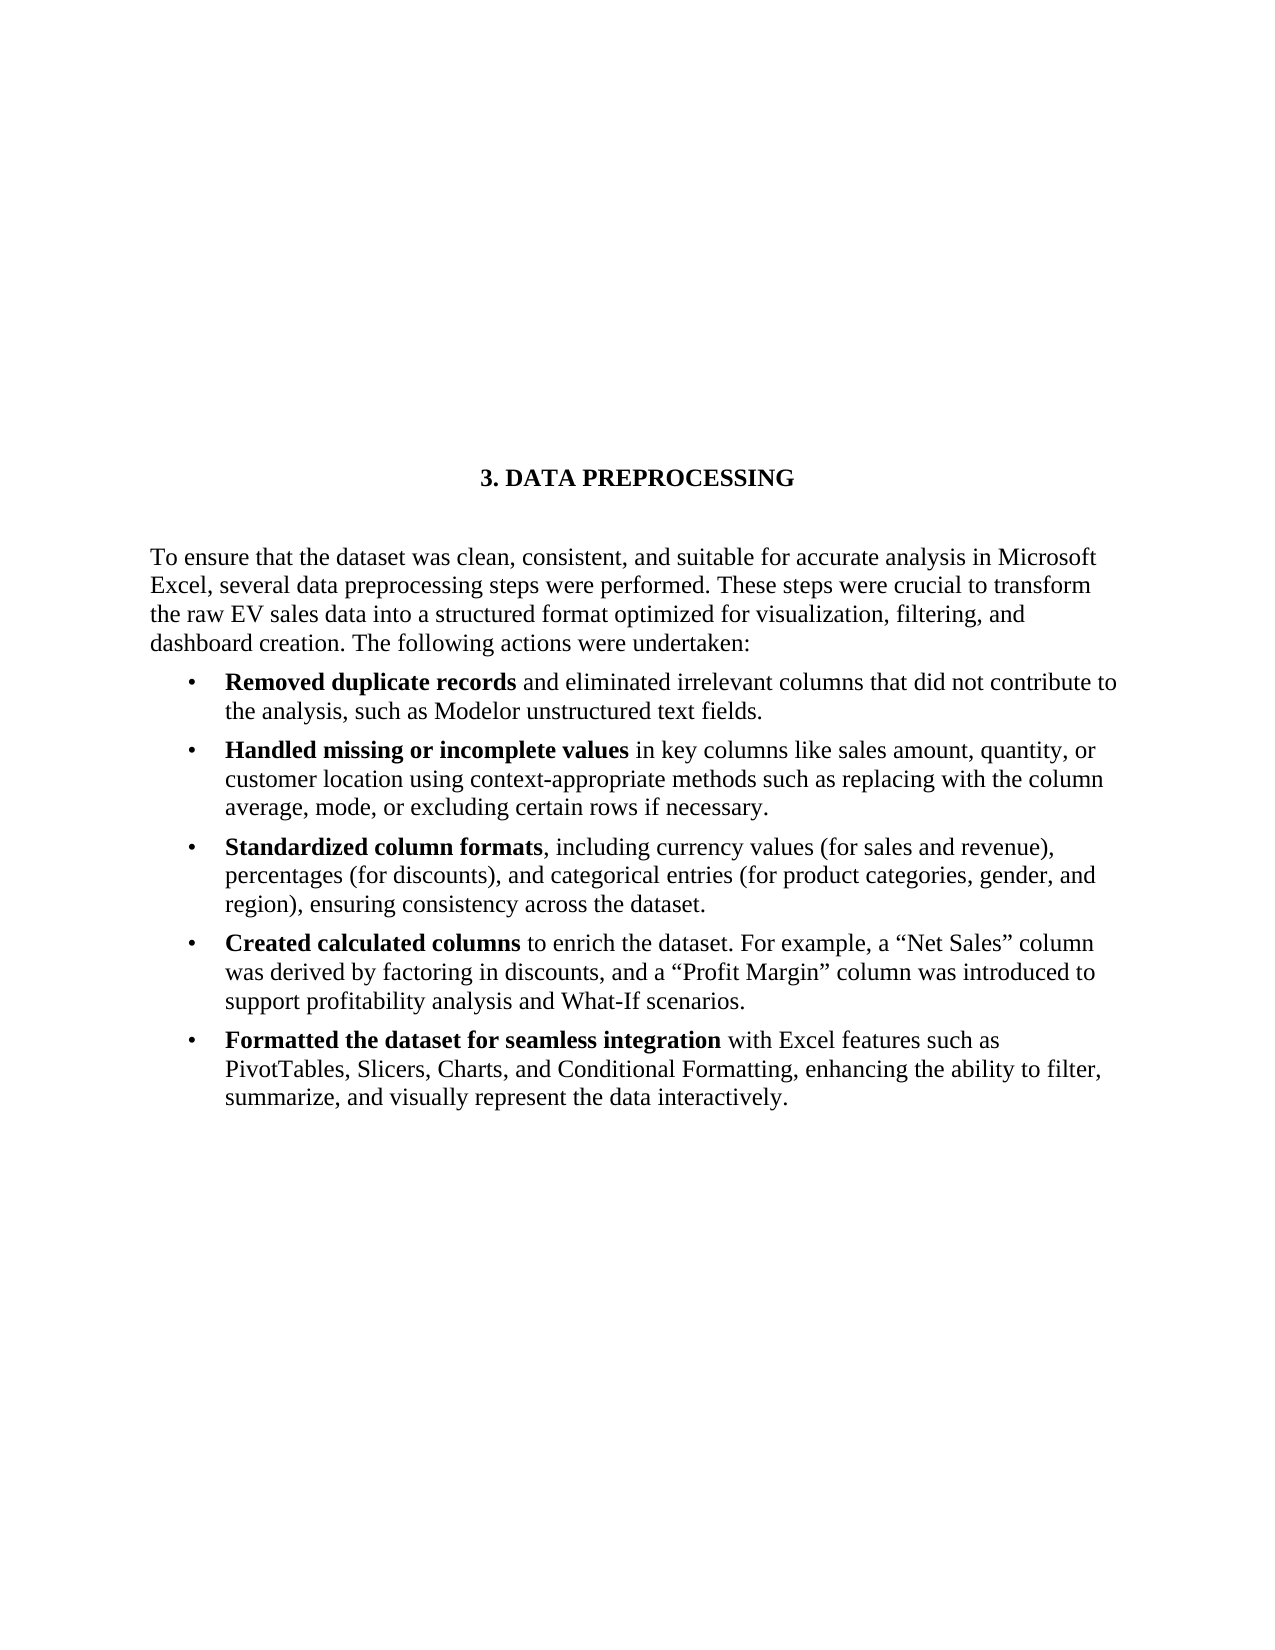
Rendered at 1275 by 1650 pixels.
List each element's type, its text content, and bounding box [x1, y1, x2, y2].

list Standardized column formats, including currency values (for sales and revenue), percentages (for discounts), and categorical entries (for product categories, gender, and region), ensuring consistency across the dataset. [187, 832, 1125, 918]
list Handled missing or incomplete values in key columns like sales amount, quantity, or customer location using context-appropriate methods such as replacing with the column average, mode, or excluding certain rows if necessary. [187, 735, 1125, 821]
list Created calculated columns to enrich the dataset. For example, a “Net Sales” column was derived by factoring in discounts, and a “Profit Margin” column was introduced to support profitability analysis and What-If scenarios. [187, 928, 1125, 1014]
text To ensure that the dataset was clean, consistent, and suitable for accurate analysis in Microsoft Excel, several data preprocessing steps were performed. These steps were crucial to transform the raw EV sales data into a structured format optimized for visualization, filtering, and dashboard creation. The following actions were undertaken: [150, 542, 1125, 657]
text 3. DATA PREPROCESSING [150, 463, 1125, 492]
list Formatted the dataset for seamless integration with Excel features such as PivotTables, Slicers, Charts, and Conditional Formatting, enhancing the ability to filter, summarize, and visually represent the data interactively. [187, 1025, 1125, 1111]
list Removed duplicate records and eliminated irrelevant columns that did not contribute to the analysis, such as Modelor unstructured text fields. [187, 667, 1125, 724]
